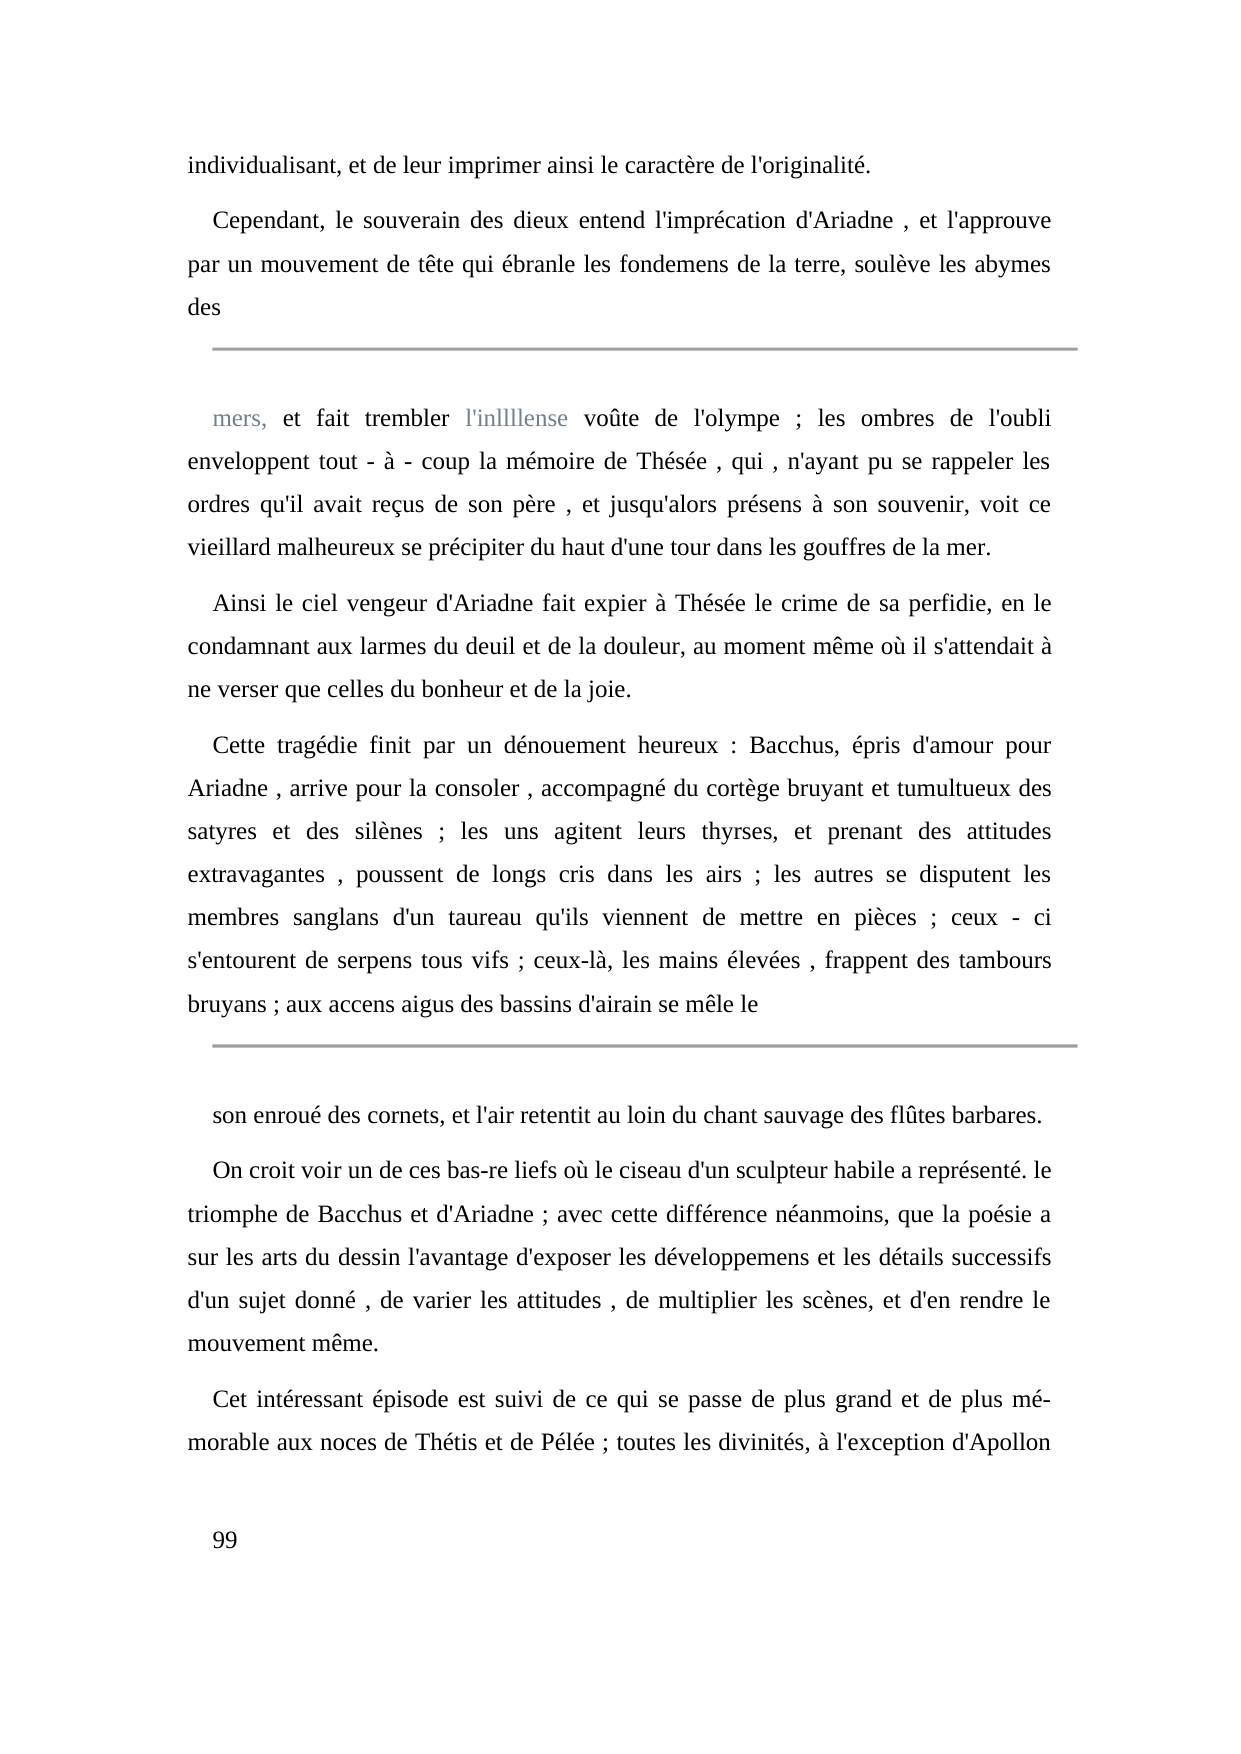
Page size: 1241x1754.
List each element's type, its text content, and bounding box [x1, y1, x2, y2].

text Cette tragédie finit par un dénouement heureux : Bacchus, épris d'amour pour Ariadne , arrive pour la consoler , accompagné du cortège bruyant et tumultueux des satyres et des silènes ; les uns agitent leurs thyrses, et prenant des attitudes extravagantes , poussent de longs cris dans les airs ; les autres se disputent les membres sanglans d'un taureau qu'ils viennent de mettre en pièces ; ceux - ci s'entourent de serpens tous vifs ; ceux-là, les mains élevées , frappent des tambours bruyans ; aux accens aigus des bassins d'airain se mêle le [187, 730, 1053, 1017]
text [187, 150, 1053, 179]
text On croit voir un de ces bas-re liefs où le ciseau d'un sculpteur habile a représenté. le triomphe de Bacchus et d'Ariadne ; avec cette différence néanmoins, que la poésie a sur les arts du dessin l'avantage d'exposer les développemens et les détails successifs d'un sujet donné , de varier les attitudes , de multiplier les scènes, et d'en rendre le mouvement même. [187, 1156, 1053, 1357]
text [187, 1384, 1053, 1456]
text mers, et fait trembler l'inllllense voûte de l'olympe ; les ombres de l'oubli enveloppent tout - à - coup la mémoire de Thésée , qui , n'ayant pu se rappeler les ordres qu'il avait reçus de son père , et jusqu'alors présens à son souvenir, voit ce vieillard malheureux se précipiter du haut d'une tour dans les gouffres de la mer. [187, 403, 1053, 561]
text son enroué des cornets, et l'air retentit au loin du chant sauvage des flûtes barbares. [187, 1100, 1053, 1129]
text Ainsi le ciel vengeur d'Ariadne fait expier à Thésée le crime de sa perfidie, en le condamnant aux larmes du deuil et de la douleur, au moment même où il s'attendait à ne verser que celles du bonheur et de la joie. [187, 588, 1053, 703]
text Cependant, le souverain des dieux entend l'imprécation d'Ariadne , et l'approuve par un mouvement de tête qui ébranle les fondemens de la terre, soulève les abymes des [187, 206, 1053, 321]
